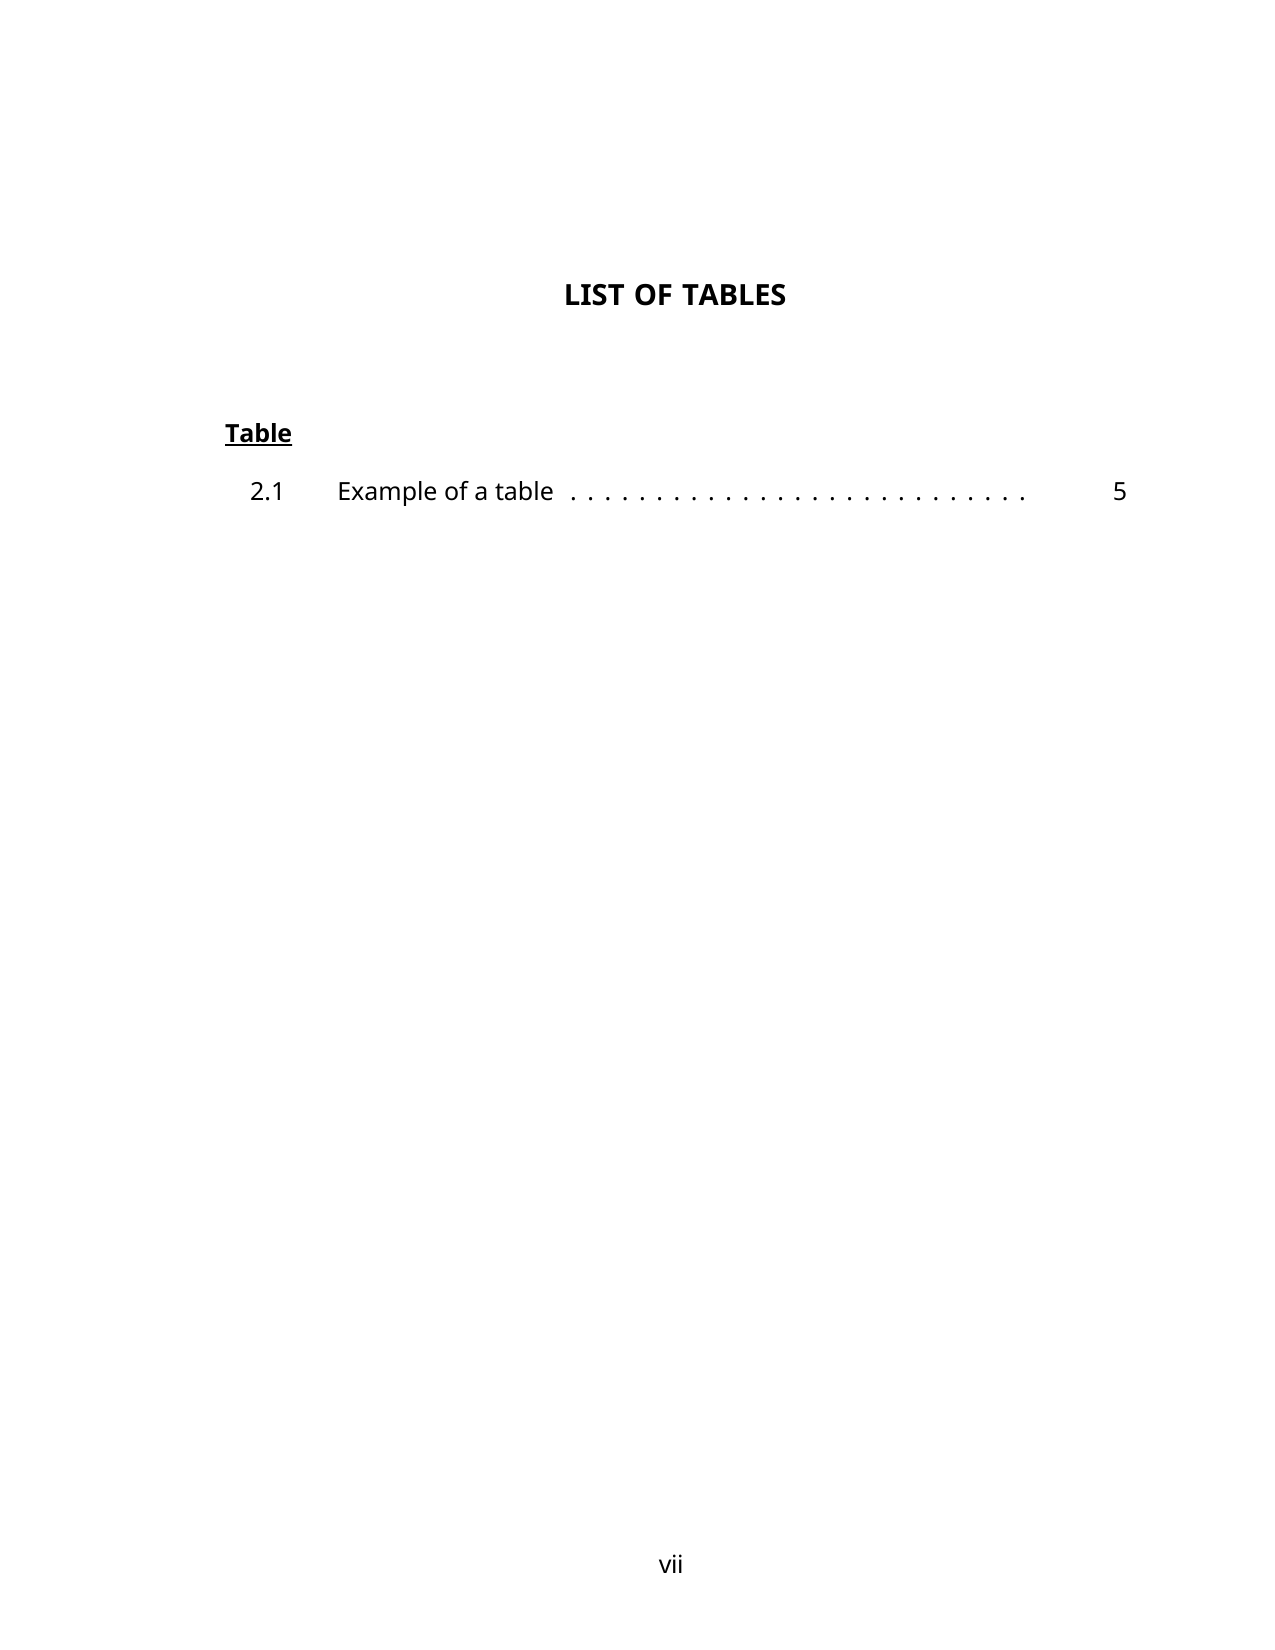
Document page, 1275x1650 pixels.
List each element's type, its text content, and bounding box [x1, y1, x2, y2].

list Example of a table . . . . . . . . . . . . . . . . . . . . . . . . . . . 5 [250, 474, 1223, 508]
text LIST OF TABLES [179, 274, 1171, 313]
text Table [225, 415, 1223, 449]
